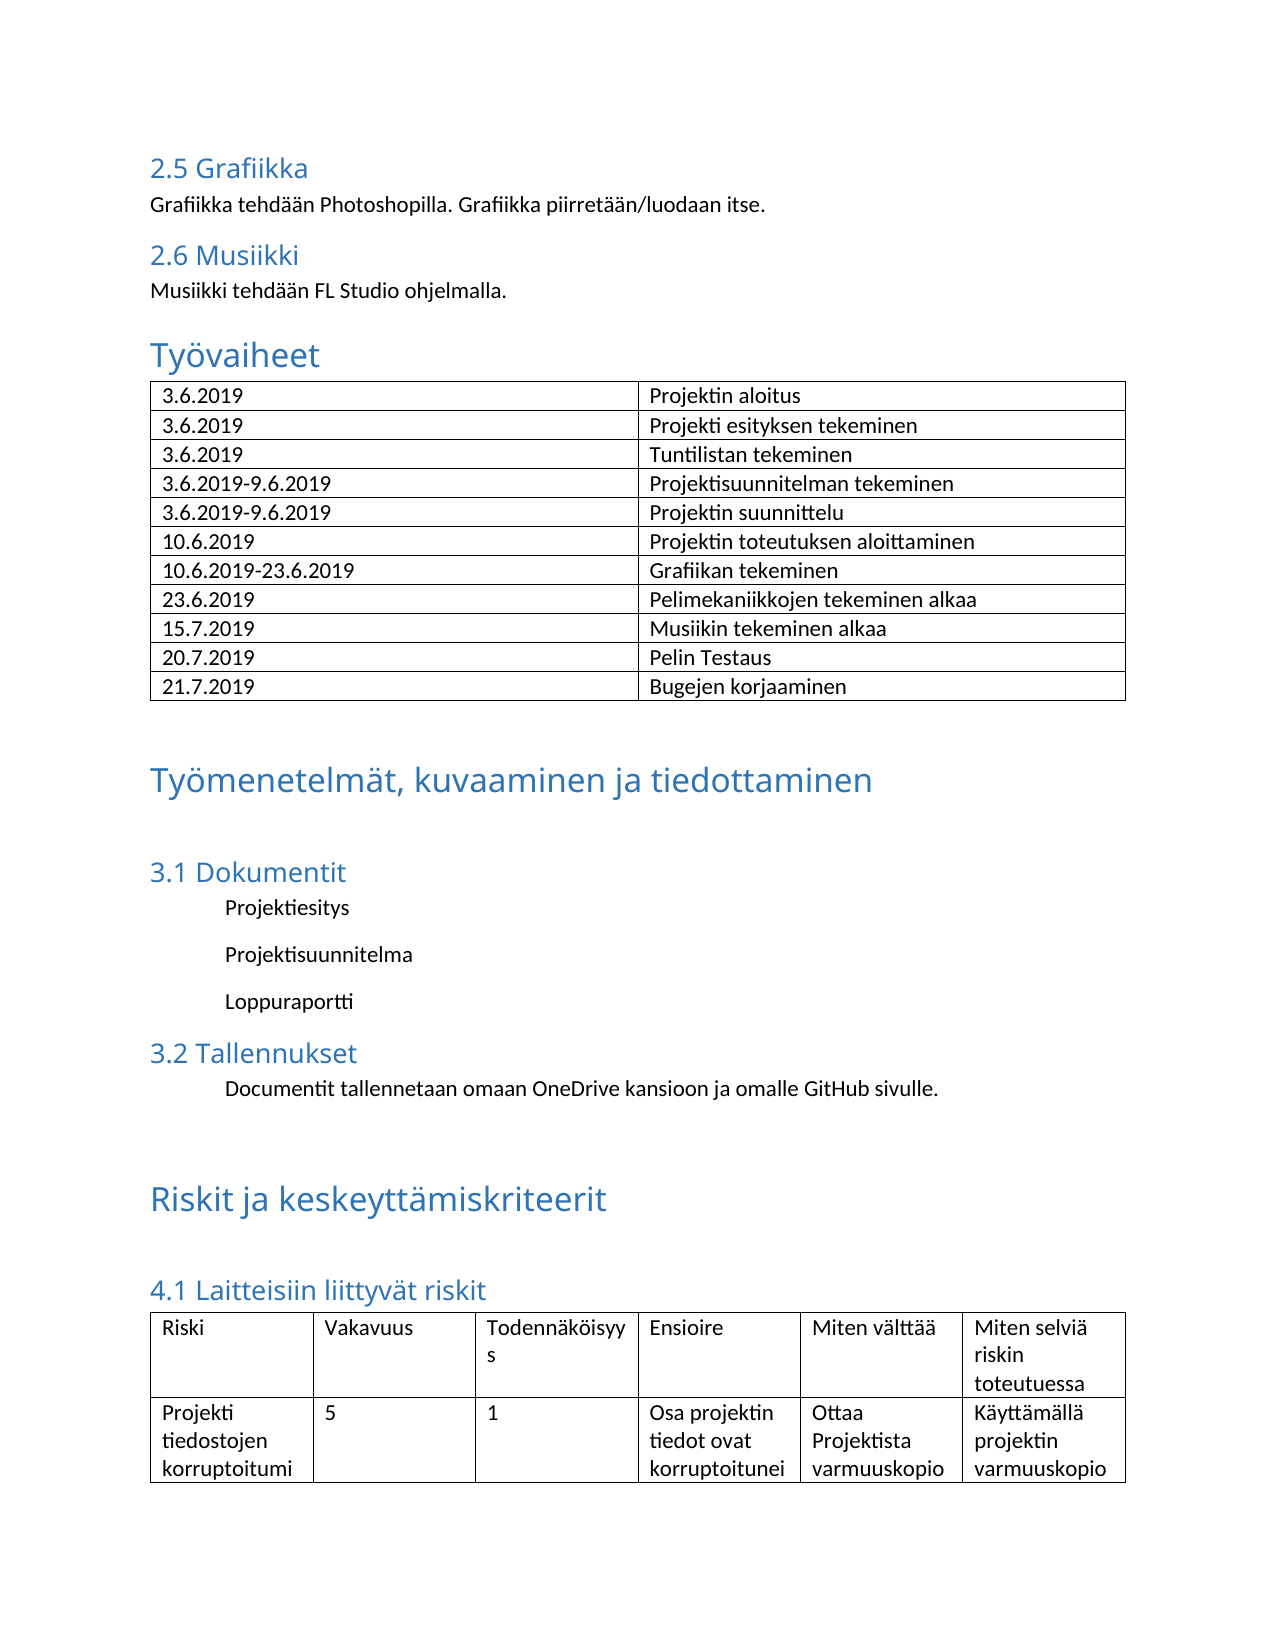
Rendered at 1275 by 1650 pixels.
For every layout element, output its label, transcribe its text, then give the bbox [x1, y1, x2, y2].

table_cell 5 [314, 1398, 475, 1482]
table_cell Bugejen korjaaminen [639, 672, 1125, 700]
table_header Todennäköisyys [476, 1313, 638, 1397]
table_cell Musiikin tekeminen alkaa [639, 614, 1125, 642]
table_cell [639, 1398, 800, 1482]
table_cell 10.6.2019 [151, 527, 638, 555]
subtitle 3.1 Dokumentit [150, 854, 1125, 891]
table_cell Projektin suunnittelu [639, 498, 1125, 526]
table_cell Projekti esityksen tekeminen [639, 411, 1125, 439]
text Projektiesitys [225, 893, 1125, 921]
subtitle Riskit ja keskeyttämiskriteerit [150, 1176, 1125, 1221]
table_cell 20.7.2019 [151, 643, 638, 671]
table_cell Grafiikan tekeminen [639, 556, 1125, 584]
table_header Riski [151, 1313, 313, 1397]
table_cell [151, 1398, 313, 1482]
table_cell Pelin Testaus [639, 643, 1125, 671]
text Grafiikka tehdään Photoshopilla. Grafiikka piirretään/luodaan itse. [150, 190, 1125, 218]
table_header Ensioire [639, 1313, 800, 1397]
table_cell 3.6.2019 [151, 440, 638, 468]
table_cell 23.6.2019 [151, 585, 638, 613]
table_cell 21.7.2019 [151, 672, 638, 700]
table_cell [801, 1398, 962, 1482]
subtitle 3.2 Tallennukset [150, 1034, 1125, 1071]
table_cell 10.6.2019-23.6.2019 [151, 556, 638, 584]
table_cell 3.6.2019-9.6.2019 [151, 469, 638, 497]
text Documentit tallennetaan omaan OneDrive kansioon ja omalle GitHub sivulle. [150, 1074, 1125, 1102]
text Projektisuunnitelma [150, 940, 1125, 968]
table_header Miten selviä riskin toteutuessa [963, 1313, 1125, 1397]
table_header Projektin aloitus [639, 382, 1125, 410]
table_cell Tuntilistan tekeminen [639, 440, 1125, 468]
table_header Miten välttää [801, 1313, 962, 1397]
subtitle Työvaiheet [150, 332, 1125, 377]
text Loppuraportti [150, 987, 1125, 1015]
subtitle 2.6 Musiikki [150, 237, 1125, 273]
table_cell 1 [476, 1398, 638, 1482]
subtitle Työmenetelmät, kuvaaminen ja tiedottaminen [150, 757, 1125, 802]
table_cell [963, 1398, 1125, 1482]
subtitle 2.5 Grafiikka [150, 150, 1125, 187]
table_header Vakavuus [314, 1313, 475, 1397]
table_cell 3.6.2019 [151, 411, 638, 439]
text Musiikki tehdään FL Studio ohjelmalla. [150, 276, 1125, 304]
table_header 3.6.2019 [151, 382, 638, 410]
table_cell 15.7.2019 [151, 614, 638, 642]
subtitle 4.1 Laitteisiin liittyvät riskit [150, 1272, 1125, 1309]
table_cell Pelimekaniikkojen tekeminen alkaa [639, 585, 1125, 613]
table_cell 3.6.2019-9.6.2019 [151, 498, 638, 526]
table_cell Projektisuunnitelman tekeminen [639, 469, 1125, 497]
table_cell Projektin toteutuksen aloittaminen [639, 527, 1125, 555]
